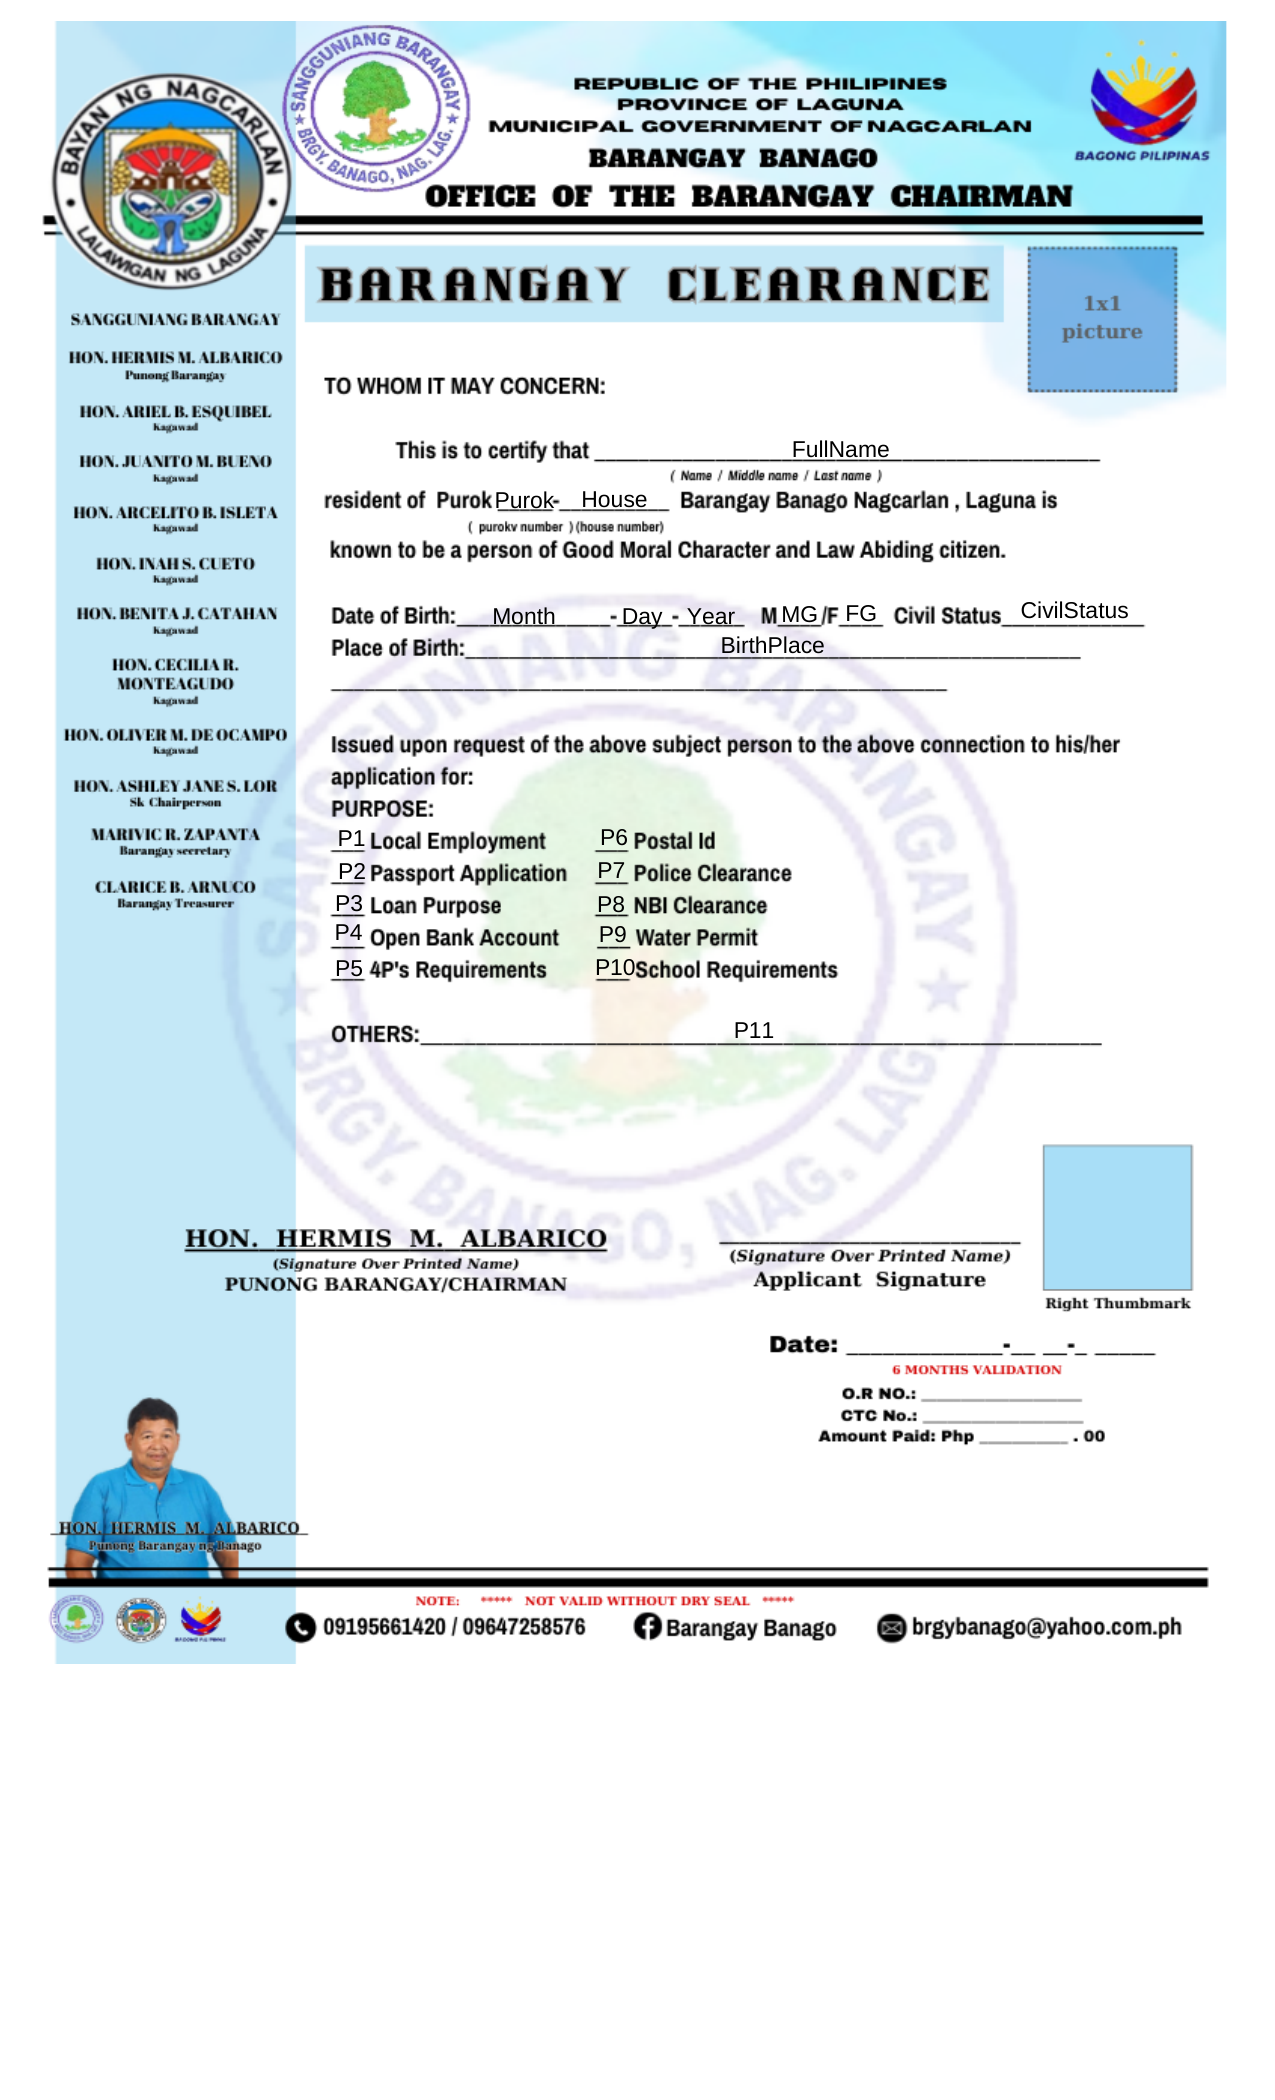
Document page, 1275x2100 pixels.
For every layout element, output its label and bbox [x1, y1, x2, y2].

picture [31, 21, 1227, 1664]
